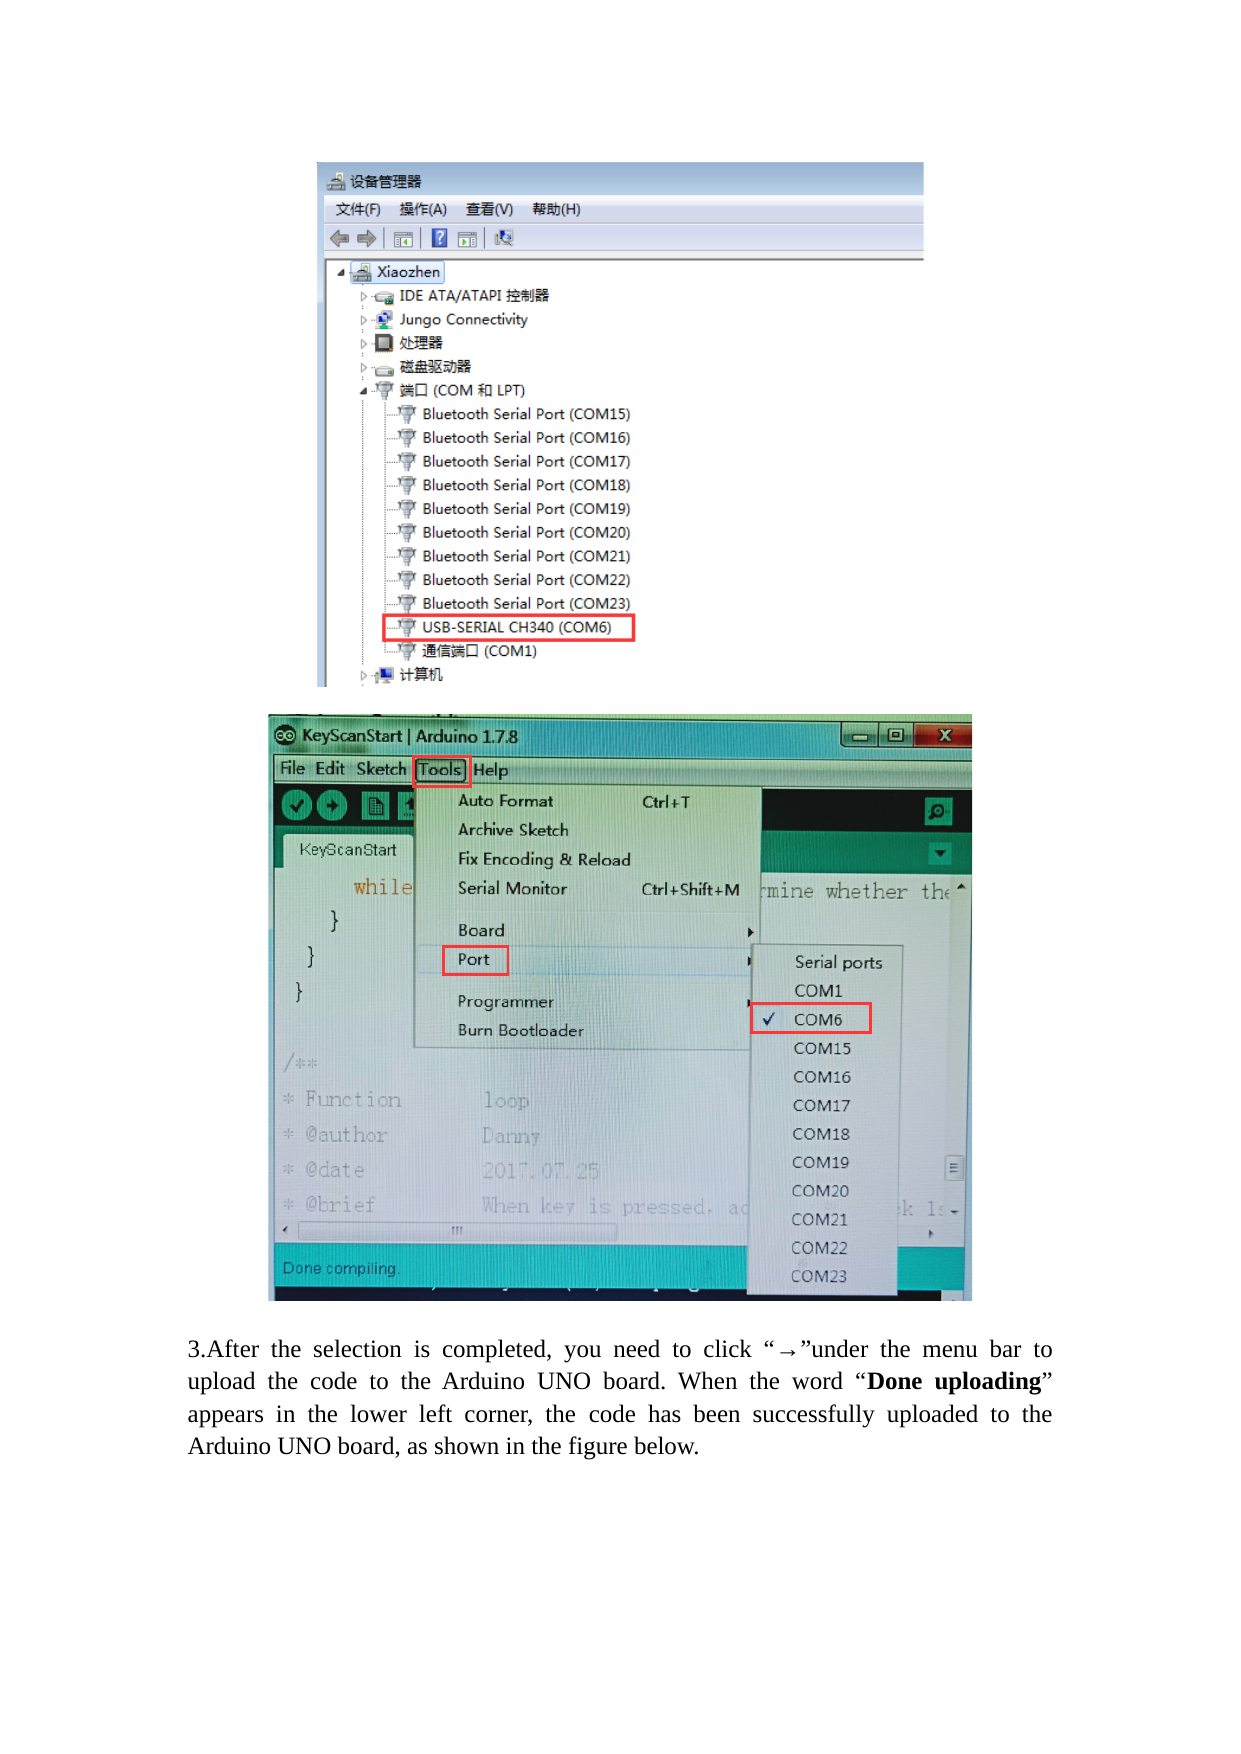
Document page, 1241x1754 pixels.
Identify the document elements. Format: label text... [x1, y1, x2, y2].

list 3.After the selection is completed, you need to click “→”under the menu bar to upload the code to the Arduino UNO board. When the word “Done uploading” appears in the lower left corner, the code has been successfully uploaded to the Arduino UNO board, as shown in the figure below. [187, 1332, 1053, 1462]
picture [268, 714, 973, 1301]
picture [316, 162, 924, 687]
